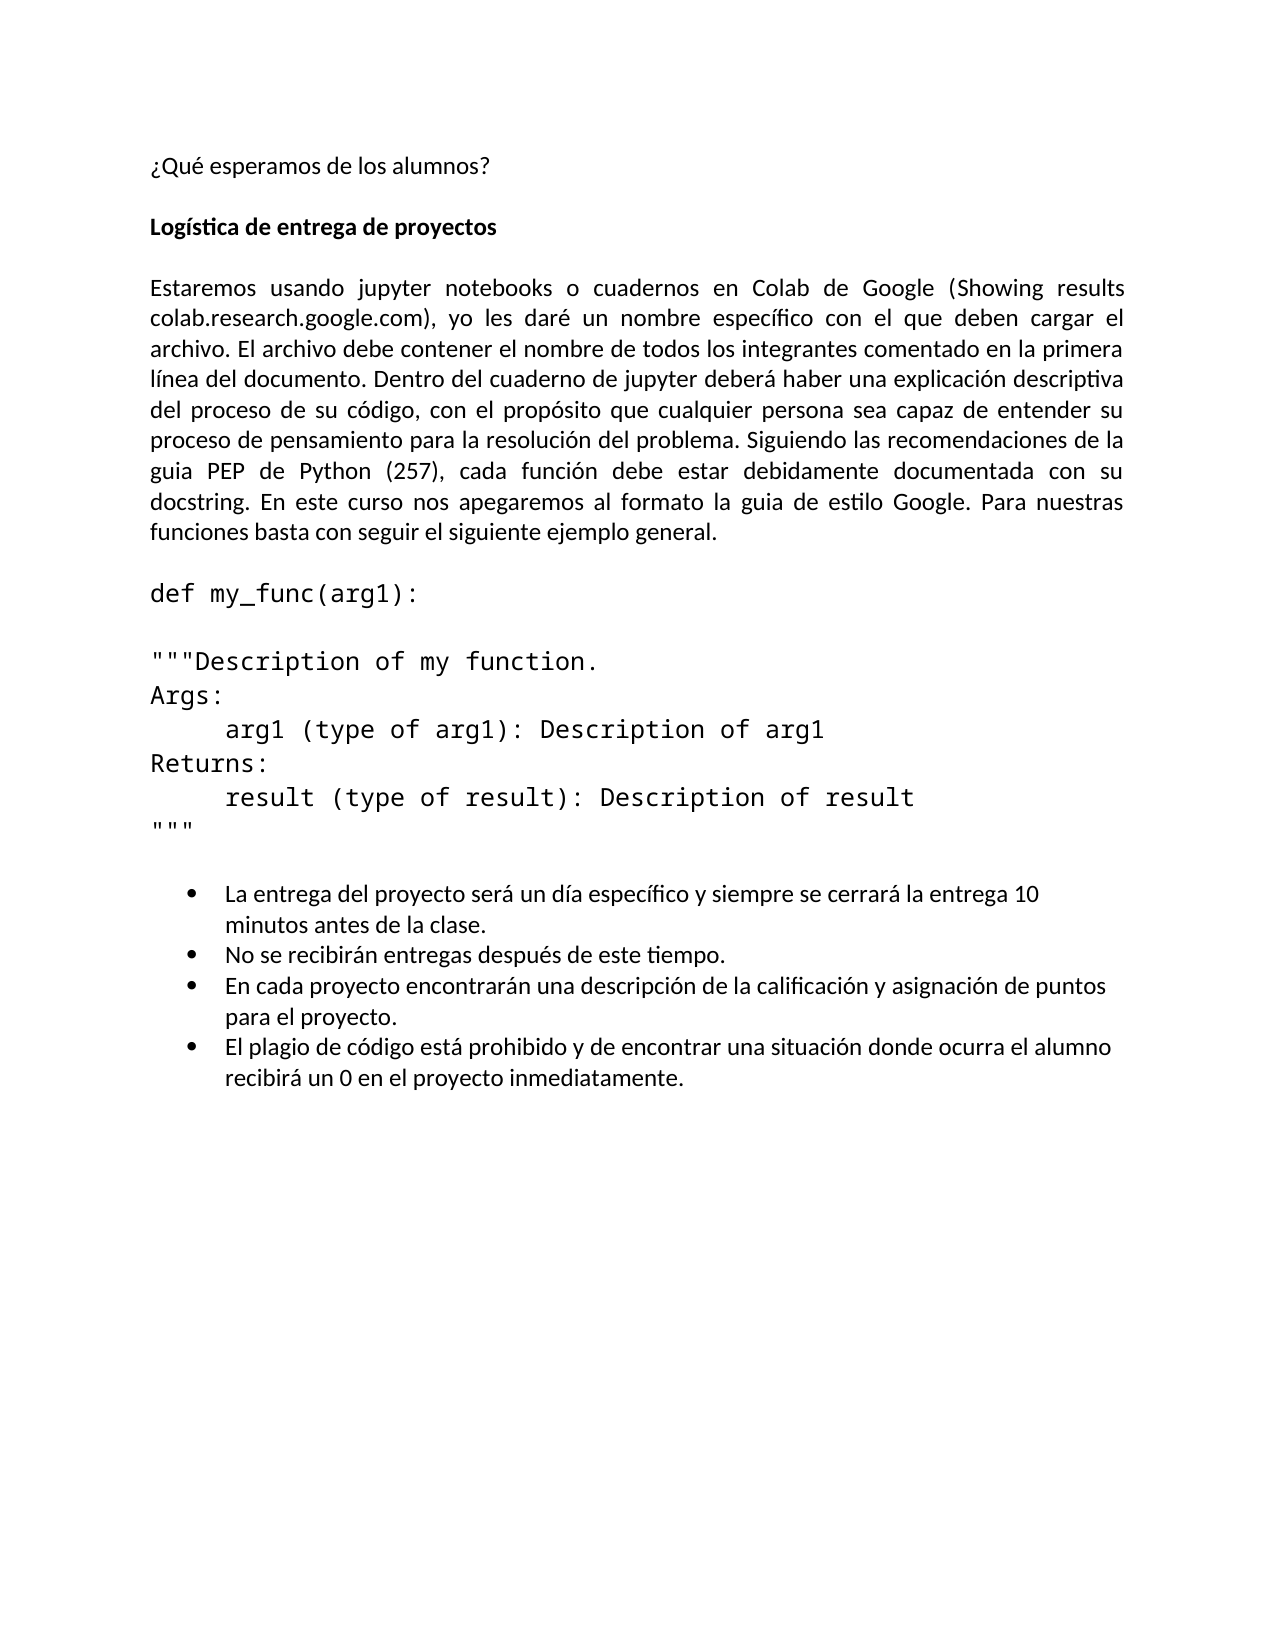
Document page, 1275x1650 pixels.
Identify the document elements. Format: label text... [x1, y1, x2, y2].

text result (type of result): Description of result [150, 780, 1125, 814]
text ¿Qué esperamos de los alumnos? [150, 150, 1125, 181]
text arg1 (type of arg1): Description of arg1 [150, 712, 1125, 746]
text """Description of my function. [150, 644, 1125, 678]
text Logística de entrega de proyectos [150, 211, 1125, 242]
list En cada proyecto encontrarán una descripción de la calificación y asignación de puntos para el proyecto. [187, 970, 1125, 1031]
list No se recibirán entregas después de este tiempo. [187, 939, 1125, 970]
text Args: [150, 678, 1125, 712]
text """ [150, 814, 1125, 848]
text Estaremos usando jupyter notebooks o cuadernos en Colab de Google (Showing results colab.research.google.com), yo les daré un nombre específico con el que deben cargar el archivo. El archivo debe contener el nombre de todos los integrantes comentado en la primera línea del documento. Dentro del cuaderno de jupyter deberá haber una explicación descriptiva del proceso de su código, con el propósito que cualquier persona sea capaz de entender su proceso de pensamiento para la resolución del problema. Siguiendo las recomendaciones de la guia PEP de Python (257), cada función debe estar debidamente documentada con su docstring. En este curso nos apegaremos al formato la guia de estilo Google. Para nuestras funciones basta con seguir el siguiente ejemplo general. [150, 272, 1125, 547]
list La entrega del proyecto será un día específico y siempre se cerrará la entrega 10 minutos antes de la clase. [187, 878, 1125, 939]
list El plagio de código está prohibido y de encontrar una situación donde ocurra el alumno recibirá un 0 en el proyecto inmediatamente. [187, 1031, 1125, 1092]
text Returns: [150, 746, 1125, 780]
text def my_func(arg1): [150, 576, 1125, 609]
